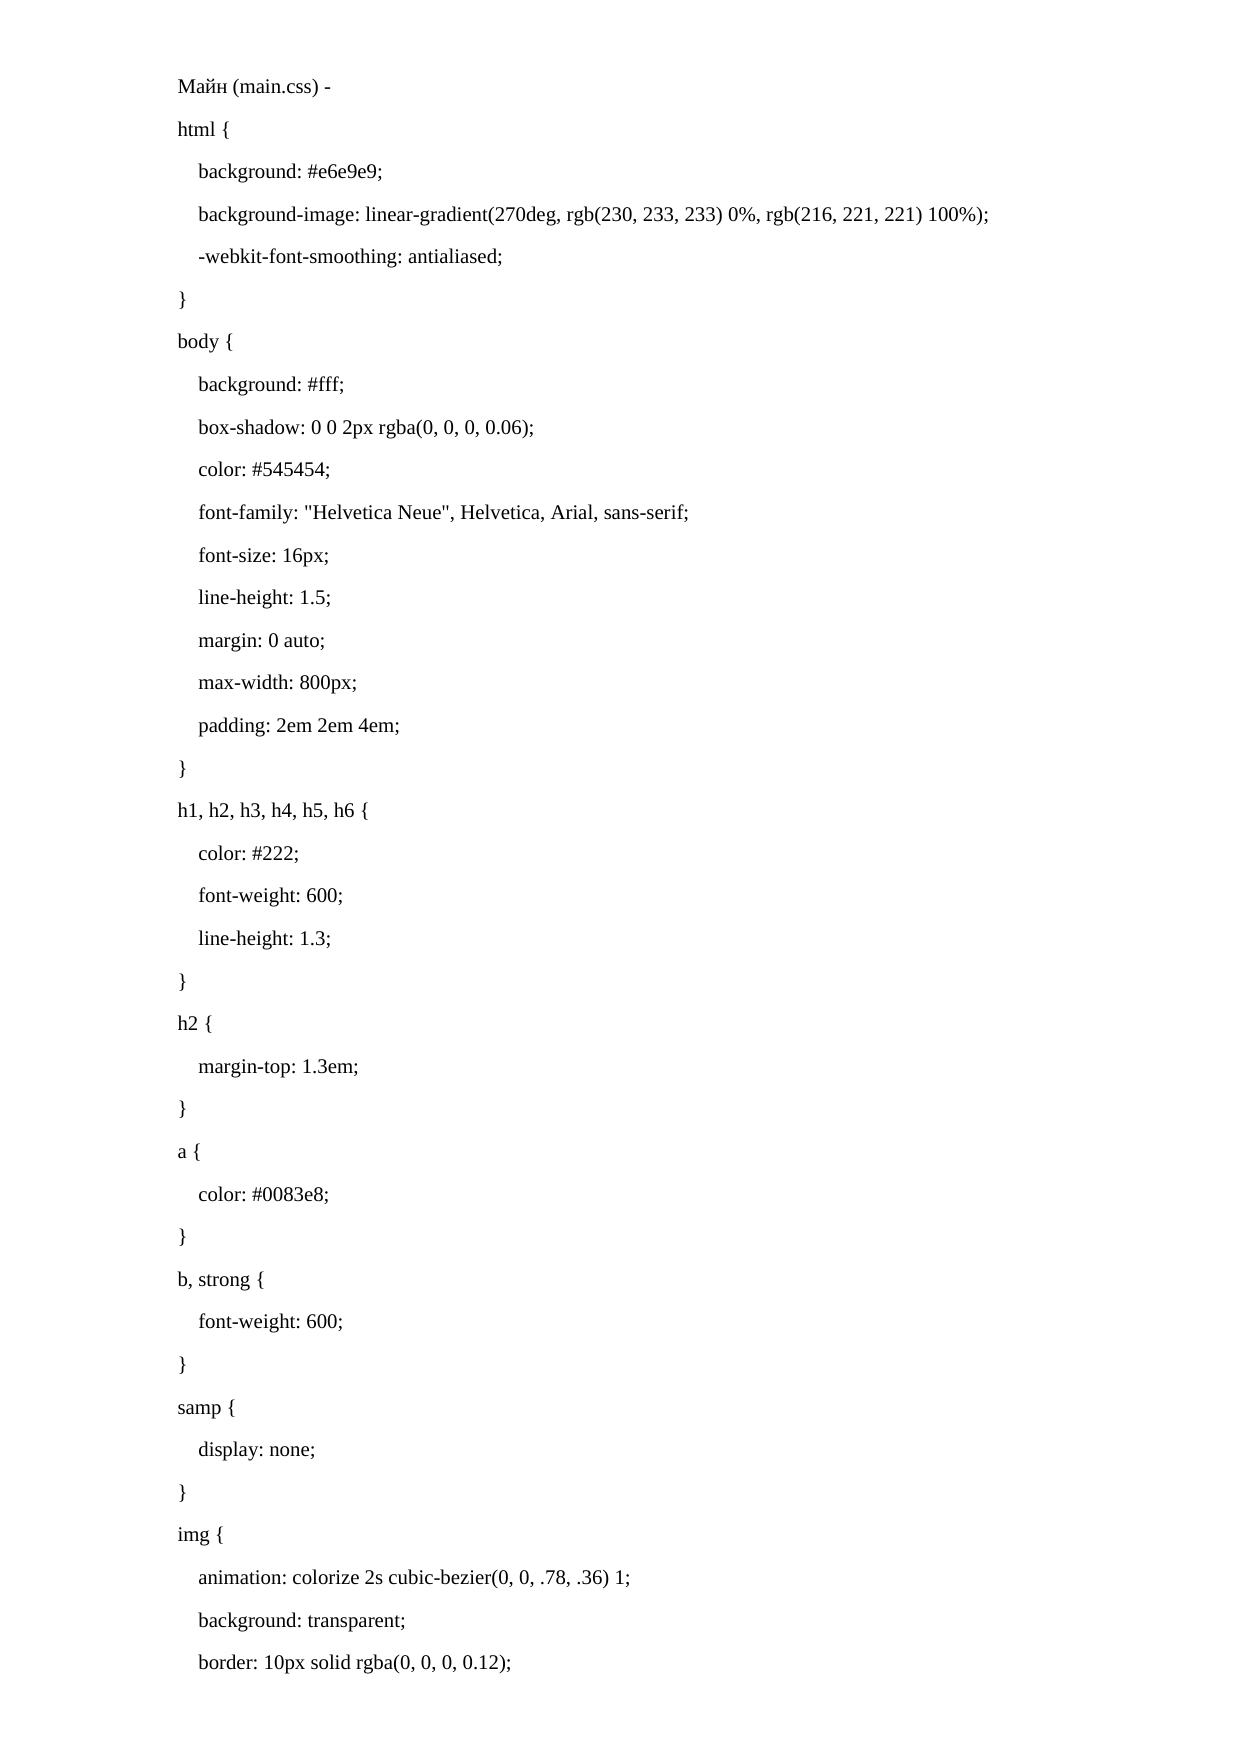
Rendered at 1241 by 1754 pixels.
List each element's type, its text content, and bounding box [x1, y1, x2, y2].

text font-weight: 600; [177, 1309, 1152, 1333]
text color: #222; [177, 841, 1152, 865]
text border: 10px solid rgba(0, 0, 0, 0.12); [177, 1650, 1152, 1674]
text color: #0083e8; [177, 1182, 1152, 1206]
text Майн (main.css) - [177, 74, 1152, 98]
text a { [177, 1139, 1152, 1163]
text h1, h2, h3, h4, h5, h6 { [177, 798, 1152, 822]
text b, strong { [177, 1267, 1152, 1291]
text img { [177, 1522, 1152, 1546]
text margin: 0 auto; [177, 628, 1152, 652]
text body { [177, 329, 1152, 353]
text background: #fff; [177, 372, 1152, 396]
text } [177, 1096, 1152, 1120]
text samp { [177, 1394, 1152, 1419]
text -webkit-font-smoothing: antialiased; [177, 244, 1152, 268]
text background-image: linear-gradient(270deg, rgb(230, 233, 233) 0%, rgb(216, 221, 221) 100%); [177, 202, 1152, 226]
text padding: 2em 2em 4em; [177, 713, 1152, 737]
text background: #e6e9e9; [177, 159, 1152, 183]
text color: #545454; [177, 457, 1152, 481]
text font-weight: 600; [177, 883, 1152, 907]
text box-shadow: 0 0 2px rgba(0, 0, 0, 0.06); [177, 415, 1152, 439]
text line-height: 1.3; [177, 926, 1152, 950]
text } [177, 1480, 1152, 1504]
text } [177, 756, 1152, 779]
text display: none; [177, 1437, 1152, 1461]
text html { [177, 116, 1152, 141]
text } [177, 1352, 1152, 1376]
text } [177, 1224, 1152, 1248]
text background: transparent; [177, 1608, 1152, 1632]
text font-family: "Helvetica Neue", Helvetica, Arial, sans-serif; [177, 500, 1152, 524]
text font-size: 16px; [177, 542, 1152, 567]
text margin-top: 1.3em; [177, 1054, 1152, 1078]
text line-height: 1.5; [177, 585, 1152, 609]
text } [177, 968, 1152, 993]
text animation: colorize 2s cubic-bezier(0, 0, .78, .36) 1; [177, 1565, 1152, 1589]
text } [177, 287, 1152, 311]
text max-width: 800px; [177, 670, 1152, 694]
text h2 { [177, 1011, 1152, 1035]
